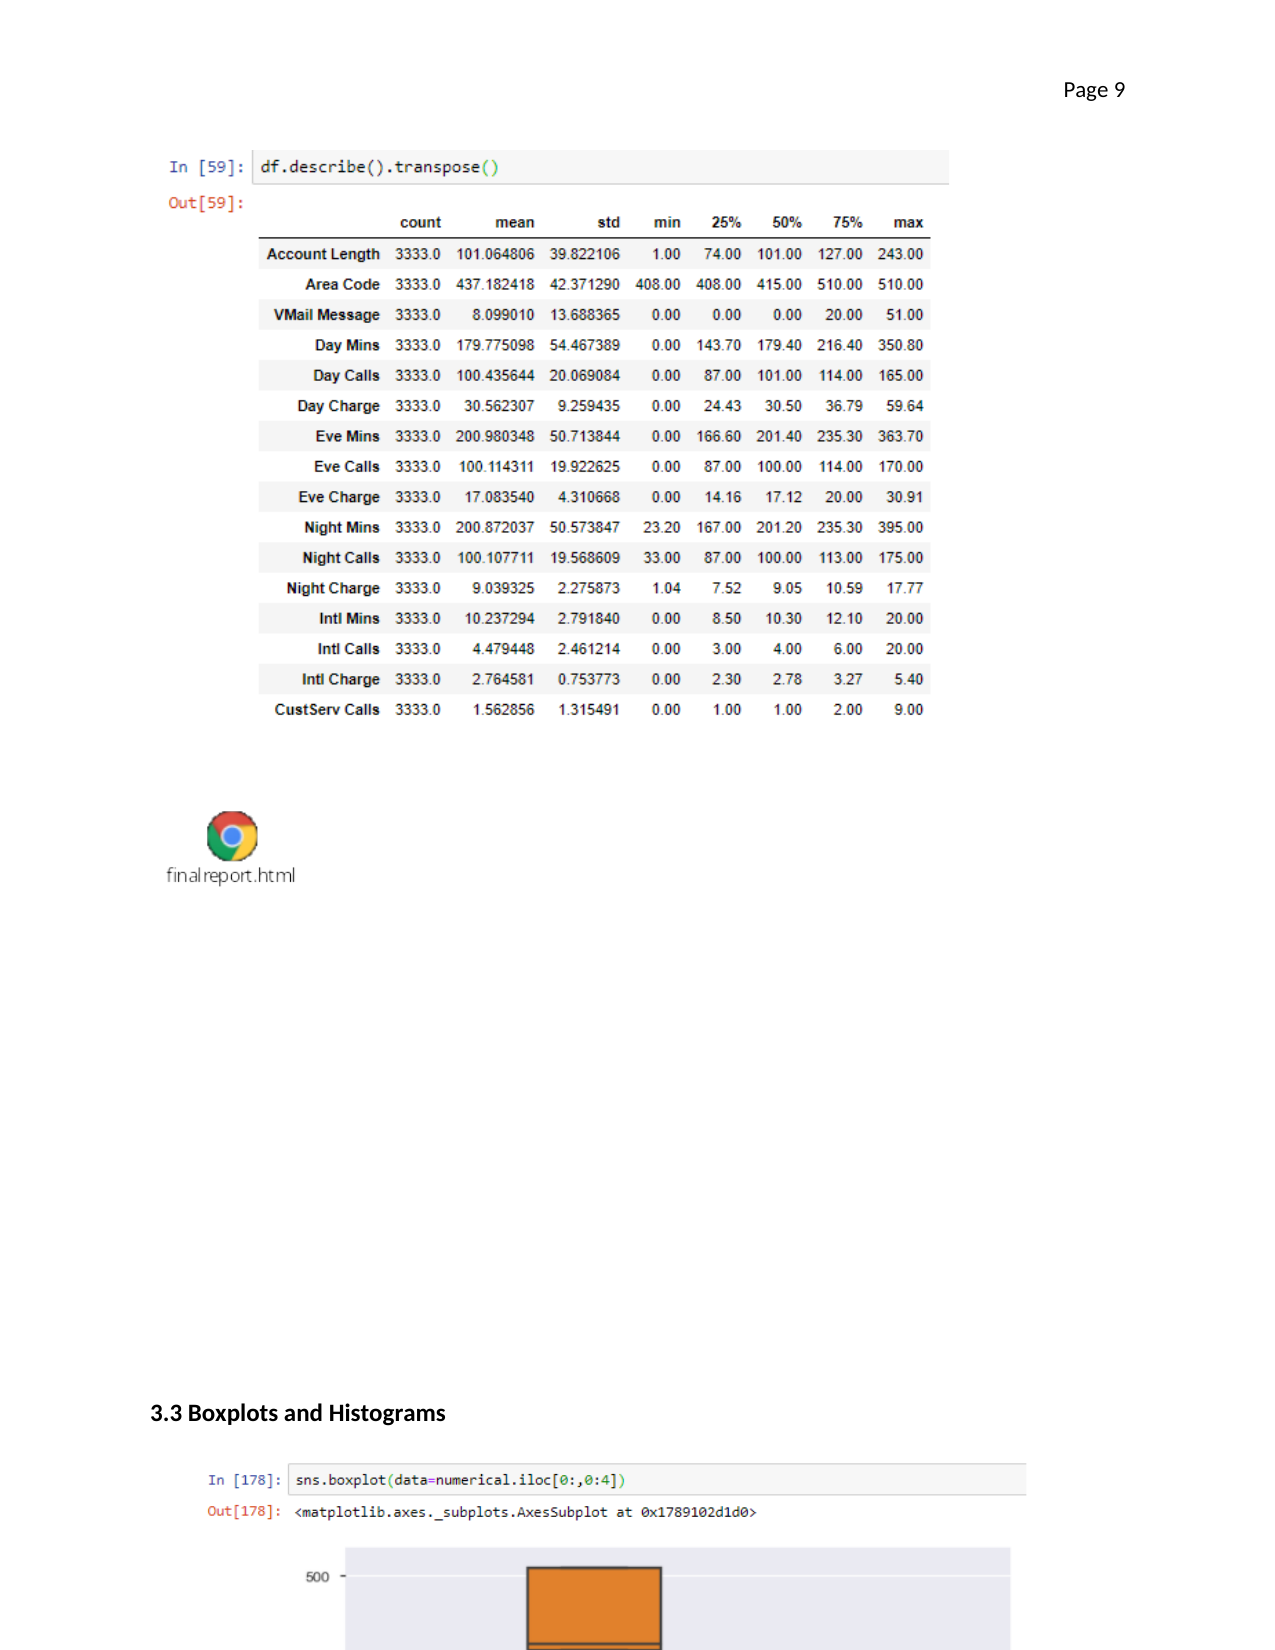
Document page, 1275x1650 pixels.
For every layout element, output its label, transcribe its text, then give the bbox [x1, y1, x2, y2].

picture [150, 150, 950, 733]
text 3.3 Boxplots and Histograms [150, 1397, 1125, 1428]
picture [195, 1455, 1027, 1650]
